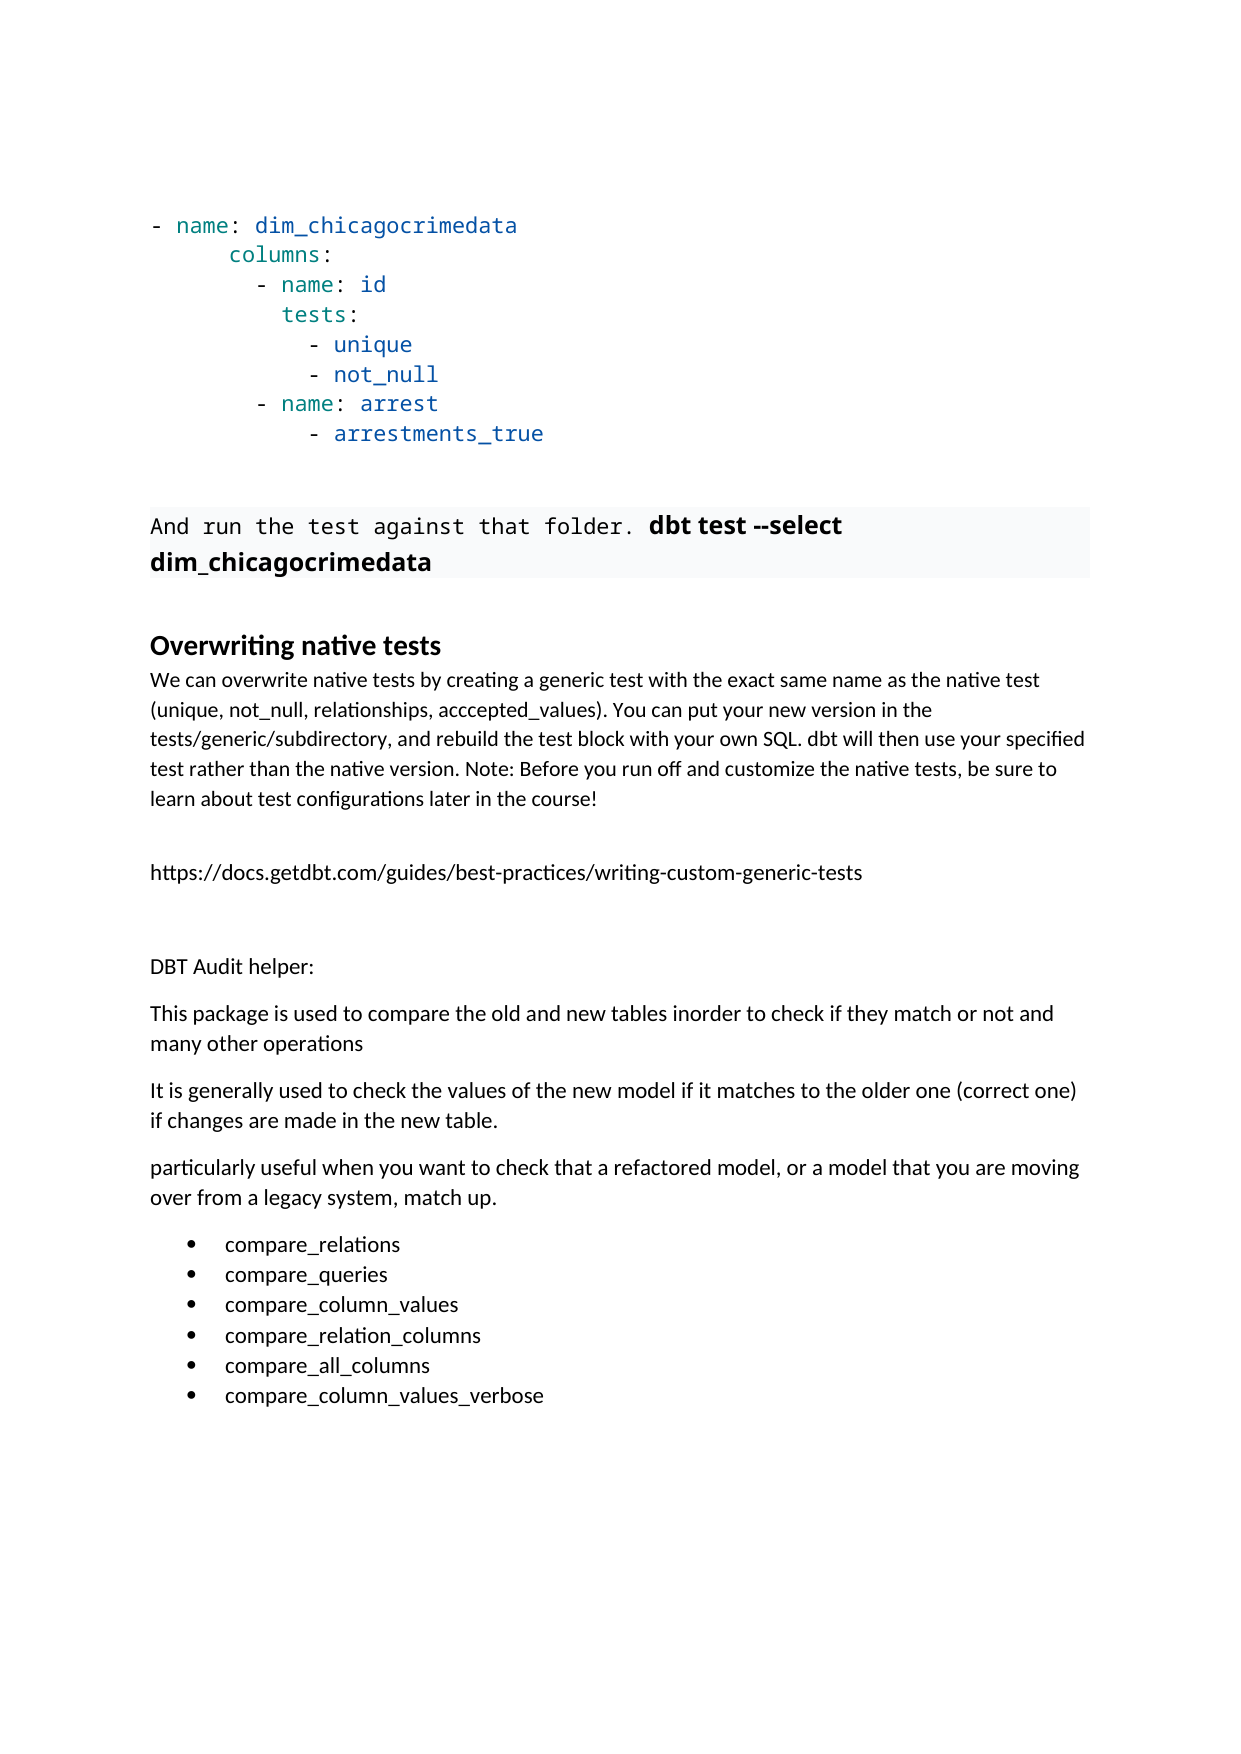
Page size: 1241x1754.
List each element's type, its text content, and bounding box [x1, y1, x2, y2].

list compare_queries [187, 1260, 1090, 1288]
text columns: [150, 239, 1090, 269]
text DBT Audit helper: [150, 952, 1090, 980]
list compare_column_values_verbose [187, 1381, 1090, 1409]
text - not_null [150, 358, 1090, 388]
text Overwriting native tests [150, 627, 1090, 663]
text - name: id [150, 269, 1090, 299]
text - name: dim_chicagocrimedata [150, 209, 1090, 239]
list compare_relations [187, 1230, 1090, 1258]
text particularly useful when you want to check that a refactored model, or a model that you are moving over from a legacy system, match up. [150, 1153, 1090, 1211]
text It is generally used to check the values of the new model if it matches to the older one (correct one) if changes are made in the new table. [150, 1076, 1090, 1134]
text We can overwrite native tests by creating a generic test with the exact same name as the native test (unique, not_null, relationships, acccepted_values). You can put your new version in the tests/generic/subdirectory, and rebuild the test block with your own SQL. dbt will then use your specified test rather than the native version. Note: Before you run off and customize the native tests, be sure to learn about test configurations later in the course! [150, 663, 1090, 811]
list compare_relation_columns [187, 1321, 1090, 1349]
text tests: [150, 299, 1090, 329]
text https://docs.getdbt.com/guides/best-practices/writing-custom-generic-tests [150, 858, 1090, 886]
list compare_all_columns [187, 1351, 1090, 1379]
list compare_column_values [187, 1291, 1090, 1319]
text - unique [150, 329, 1090, 358]
text - name: arrest [150, 388, 1090, 418]
text And run the test against that folder. dbt test --select dim_chicagocrimedata [150, 507, 1090, 578]
text - arrestments_true [150, 418, 1090, 448]
text This package is used to compare the old and new tables inorder to check if they match or not and many other operations [150, 999, 1090, 1057]
